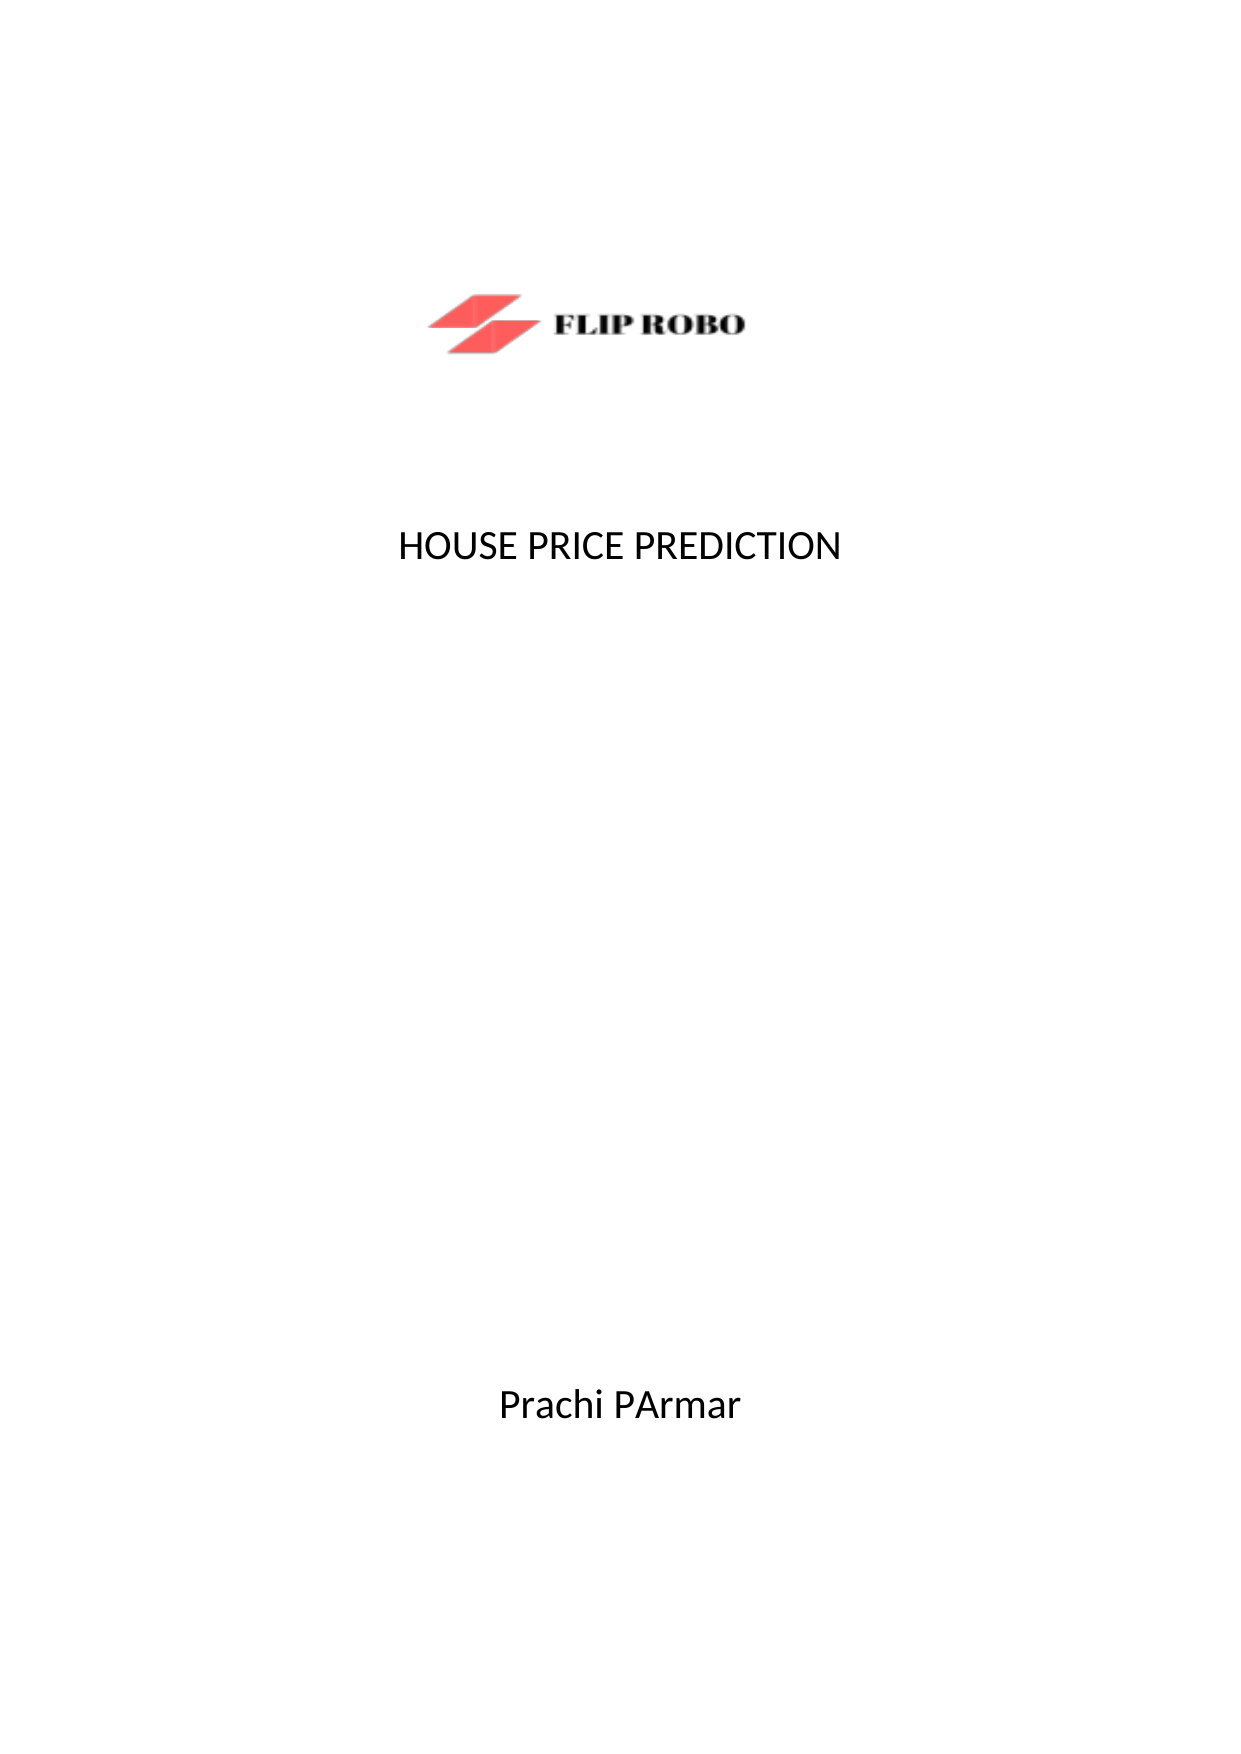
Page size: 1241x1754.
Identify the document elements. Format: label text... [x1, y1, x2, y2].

text Prachi PArmar [150, 1378, 1090, 1428]
picture [379, 150, 861, 500]
text HOUSE PRICE PREDICTION [150, 519, 1090, 570]
